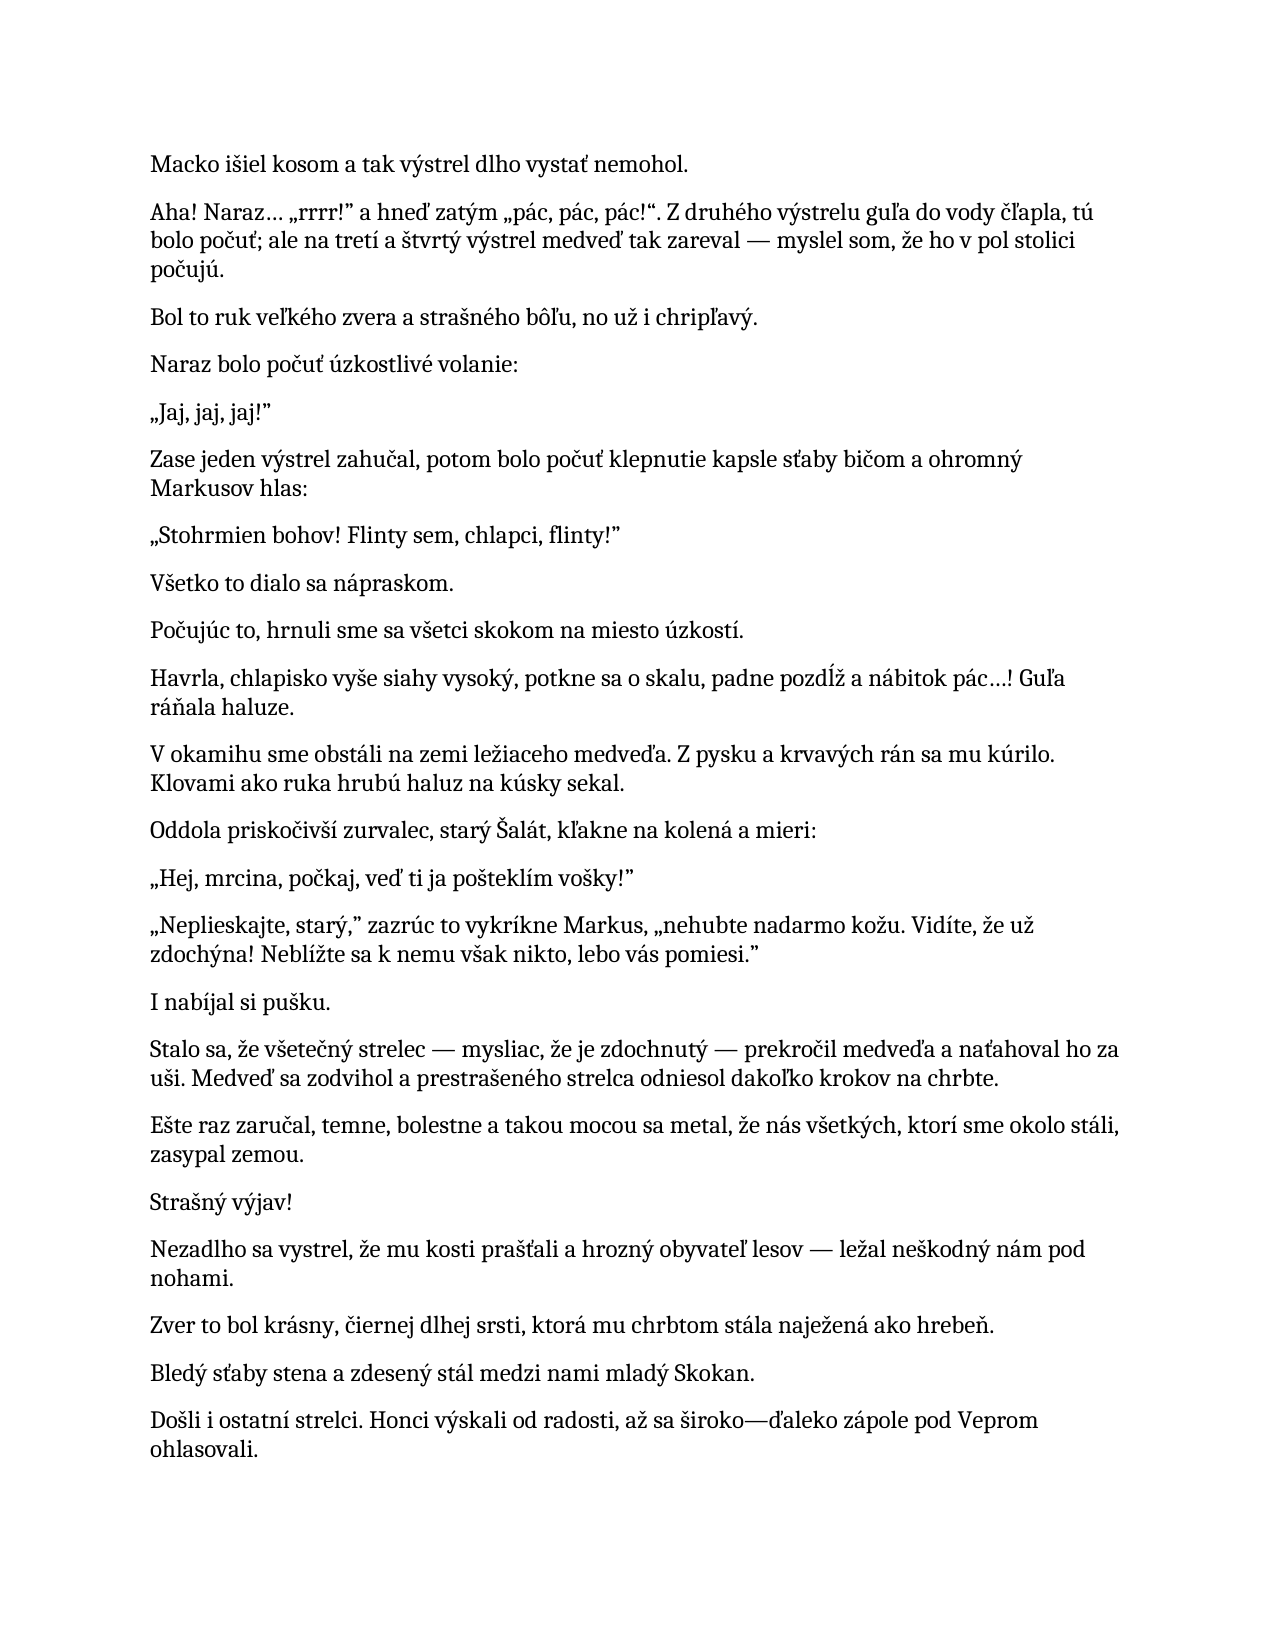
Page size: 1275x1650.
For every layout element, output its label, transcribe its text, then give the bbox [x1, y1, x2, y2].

text Ešte raz zaručal, temne, bolestne a takou mocou sa metal, že nás všetkých, ktorí sme okolo stáli, zasypal zemou. [150, 1111, 1125, 1169]
text Oddola priskočivší zurvalec, starý Šalát, kľakne na kolená a mieri: [150, 816, 1125, 845]
text Macko išiel kosom a tak výstrel dlho vystať nemohol. [150, 150, 1125, 179]
text Strašný výjav! [150, 1187, 1125, 1216]
text Aha! Naraz… „rrrr!” a hneď zatým „pác, pác, pác!“. Z druhého výstrelu guľa do vody čľapla, tú bolo počuť; ale na tretí a štvrtý výstrel medveď tak zareval — myslel som, že ho v pol stolici počujú. [150, 197, 1125, 284]
text Počujúc to, hrnuli sme sa všetci skokom na miesto úzkostí. [150, 616, 1125, 645]
text Zver to bol krásny, čiernej dlhej srsti, ktorá mu chrbtom stála naježená ako hrebeň. [150, 1311, 1125, 1340]
text Bol to ruk veľkého zvera a strašného bôľu, no už i chripľavý. [150, 302, 1125, 331]
text I nabíjal si pušku. [150, 987, 1125, 1016]
text V okamihu sme obstáli na zemi ležiaceho medveďa. Z pysku a krvavých rán sa mu kúrilo. Klovami ako ruka hrubú haluz na kúsky sekal. [150, 740, 1125, 797]
text Stalo sa, že všetečný strelec — mysliac, že je zdochnutý — prekročil medveďa a naťahoval ho za uši. Medveď sa zodvihol a prestrašeného strelca odniesol dakoľko krokov na chrbte. [150, 1035, 1125, 1092]
text „Hej, mrcina, počkaj, veď ti ja pošteklím vošky!” [150, 864, 1125, 892]
text Zase jeden výstrel zahučal, potom bolo počuť klepnutie kapsle sťaby bičom a ohromný Markusov hlas: [150, 445, 1125, 502]
text „Stohrmien bohov! Flinty sem, chlapci, flinty!” [150, 521, 1125, 550]
text Bledý sťaby stena a zdesený stál medzi nami mladý Skokan. [150, 1359, 1125, 1387]
text „Jaj, jaj, jaj!” [150, 397, 1125, 426]
text Došli i ostatní strelci. Honci výskali od radosti, až sa široko—ďaleko zápole pod Veprom ohlasovali. [150, 1406, 1125, 1464]
text Havrla, chlapisko vyše siahy vysoký, potkne sa o skalu, padne pozdĺž a nábitok pác…! Guľa ráňala haluze. [150, 664, 1125, 721]
text Nezadlho sa vystrel, že mu kosti prašťali a hrozný obyvateľ lesov — ležal neškodný nám pod nohami. [150, 1235, 1125, 1292]
text Naraz bolo počuť úzkostlivé volanie: [150, 350, 1125, 379]
text „Neplieskajte, starý,” zazrúc to vykríkne Markus, „nehubte nadarmo kožu. Vidíte, že už zdochýna! Neblížte sa k nemu však nikto, lebo vás pomiesi.” [150, 911, 1125, 969]
text Všetko to dialo sa nápraskom. [150, 569, 1125, 597]
